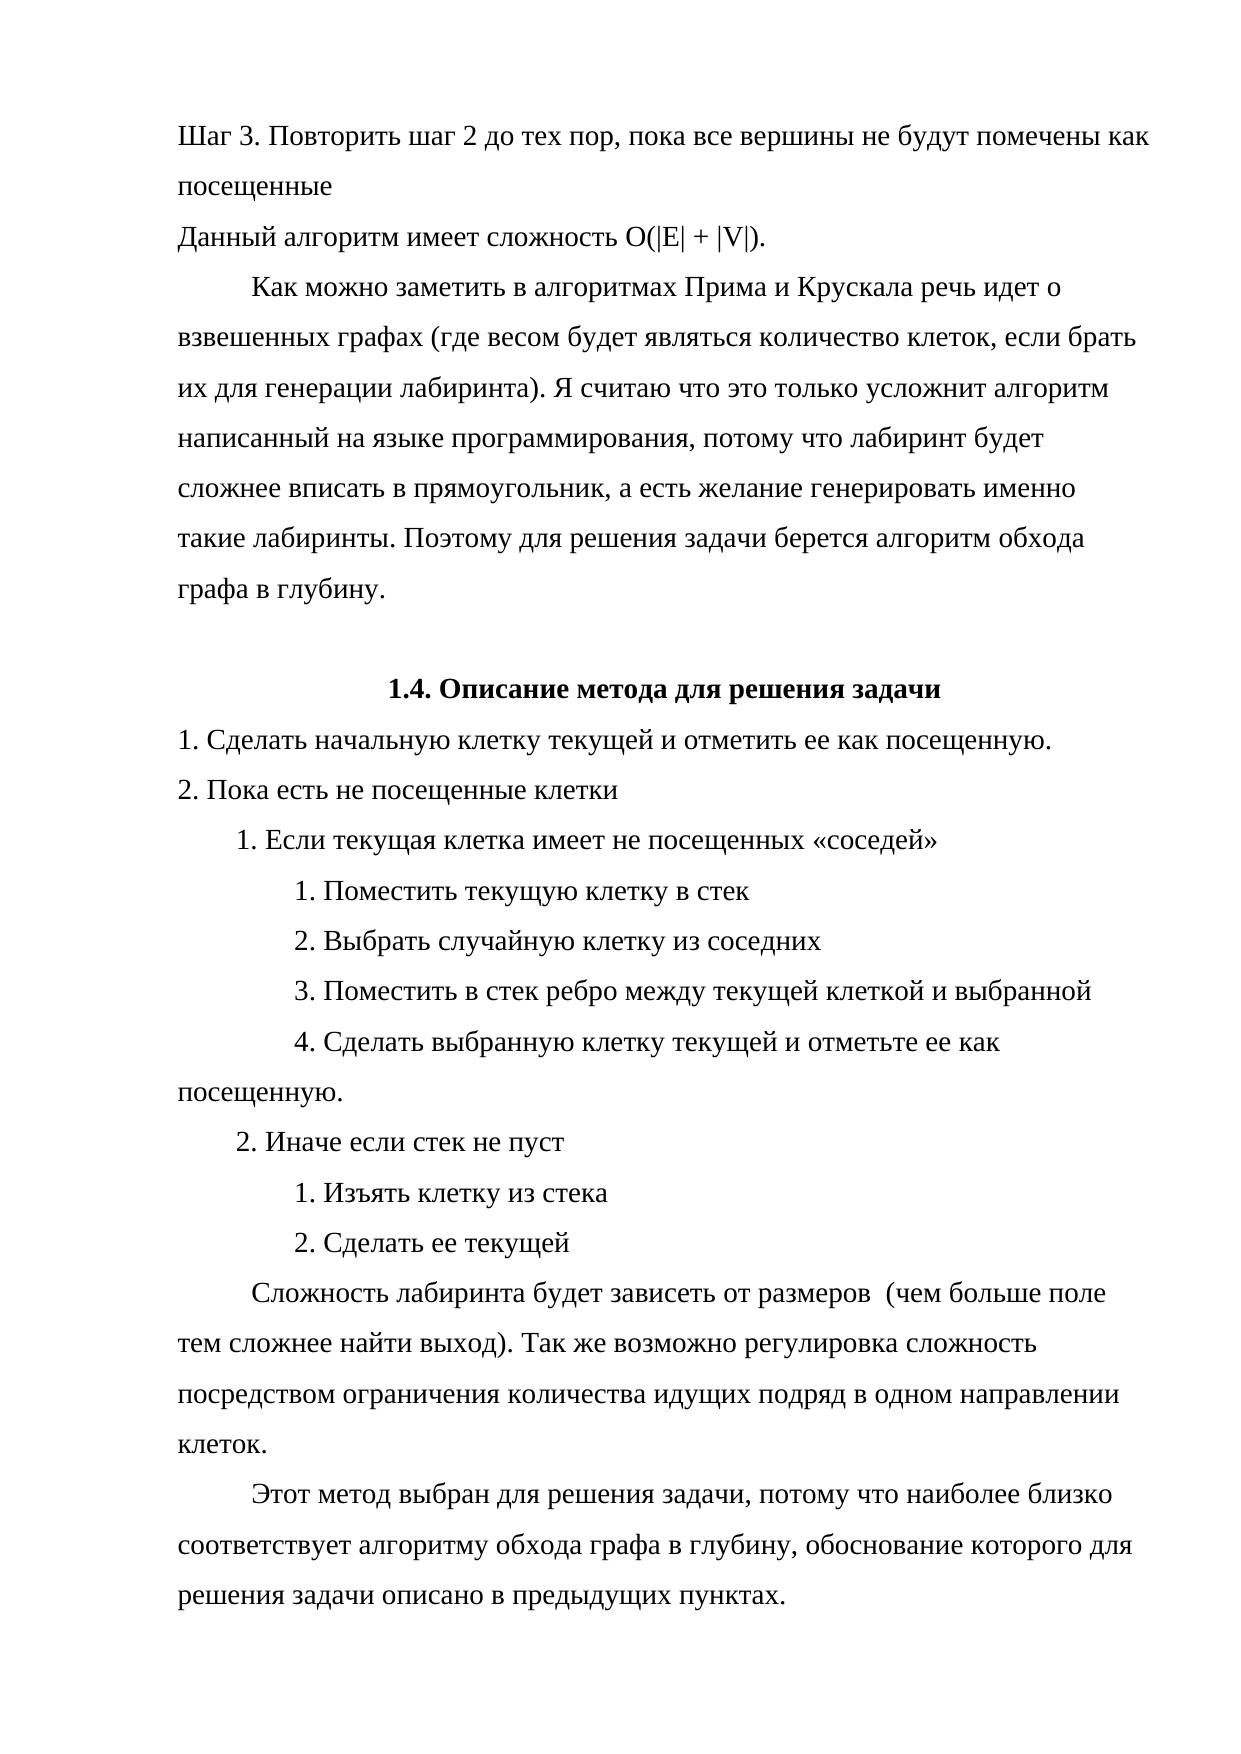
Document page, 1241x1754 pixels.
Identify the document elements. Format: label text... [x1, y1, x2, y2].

text Этот метод выбран для решения задачи, потому что наиболее близко соответствует алгоритму обхода графа в глубину, обоснование которого для решения задачи описано в предыдущих пунктах. [177, 1477, 1152, 1611]
text Шаг 3. Повторить шаг 2 до тех пор, пока все вершины не будут помечены как посещенные [177, 118, 1152, 202]
text 1. Сделать начальную клетку текущей и отметить ее как посещенную. 2. Пока есть не посещенные клетки 1. Если текущая клетка имеет не посещенных «соседей» 1. Поместить текущую клетку в стек 2. Выбрать случайную клетку из соседних 3. Поместить в стек ребро между текущей клеткой и выбранной 4. Сделать выбранную клетку текущей и отметьте ее как посещенную. 2. Иначе если стек не пуст 1. Изъять клетку из стека 2. Сделать ее текущей [177, 722, 1152, 1258]
text Сложность лабиринта будет зависеть от размеров (чем больше поле тем сложнее найти выход). Так же возможно регулировка сложность посредством ограничения количества идущих подряд в одном направлении клеток. [177, 1275, 1152, 1460]
text 1.4. Описание метода для решения задачи [177, 672, 1152, 705]
text Как можно заметить в алгоритмах Прима и Крускала речь идет о взвешенных графах (где весом будет являться количество клеток, если брать их для генерации лабиринта). Я считаю что это только усложнит алгоритм написанный на языке программирования, потому что лабиринт будет сложнее вписать в прямоугольник, а есть желание генерировать именно такие лабиринты. Поэтому для решения задачи берется алгоритм обхода графа в глубину. [177, 269, 1152, 604]
text Данный алгоритм имеет сложность O(|E| + |V|). [177, 219, 1152, 252]
